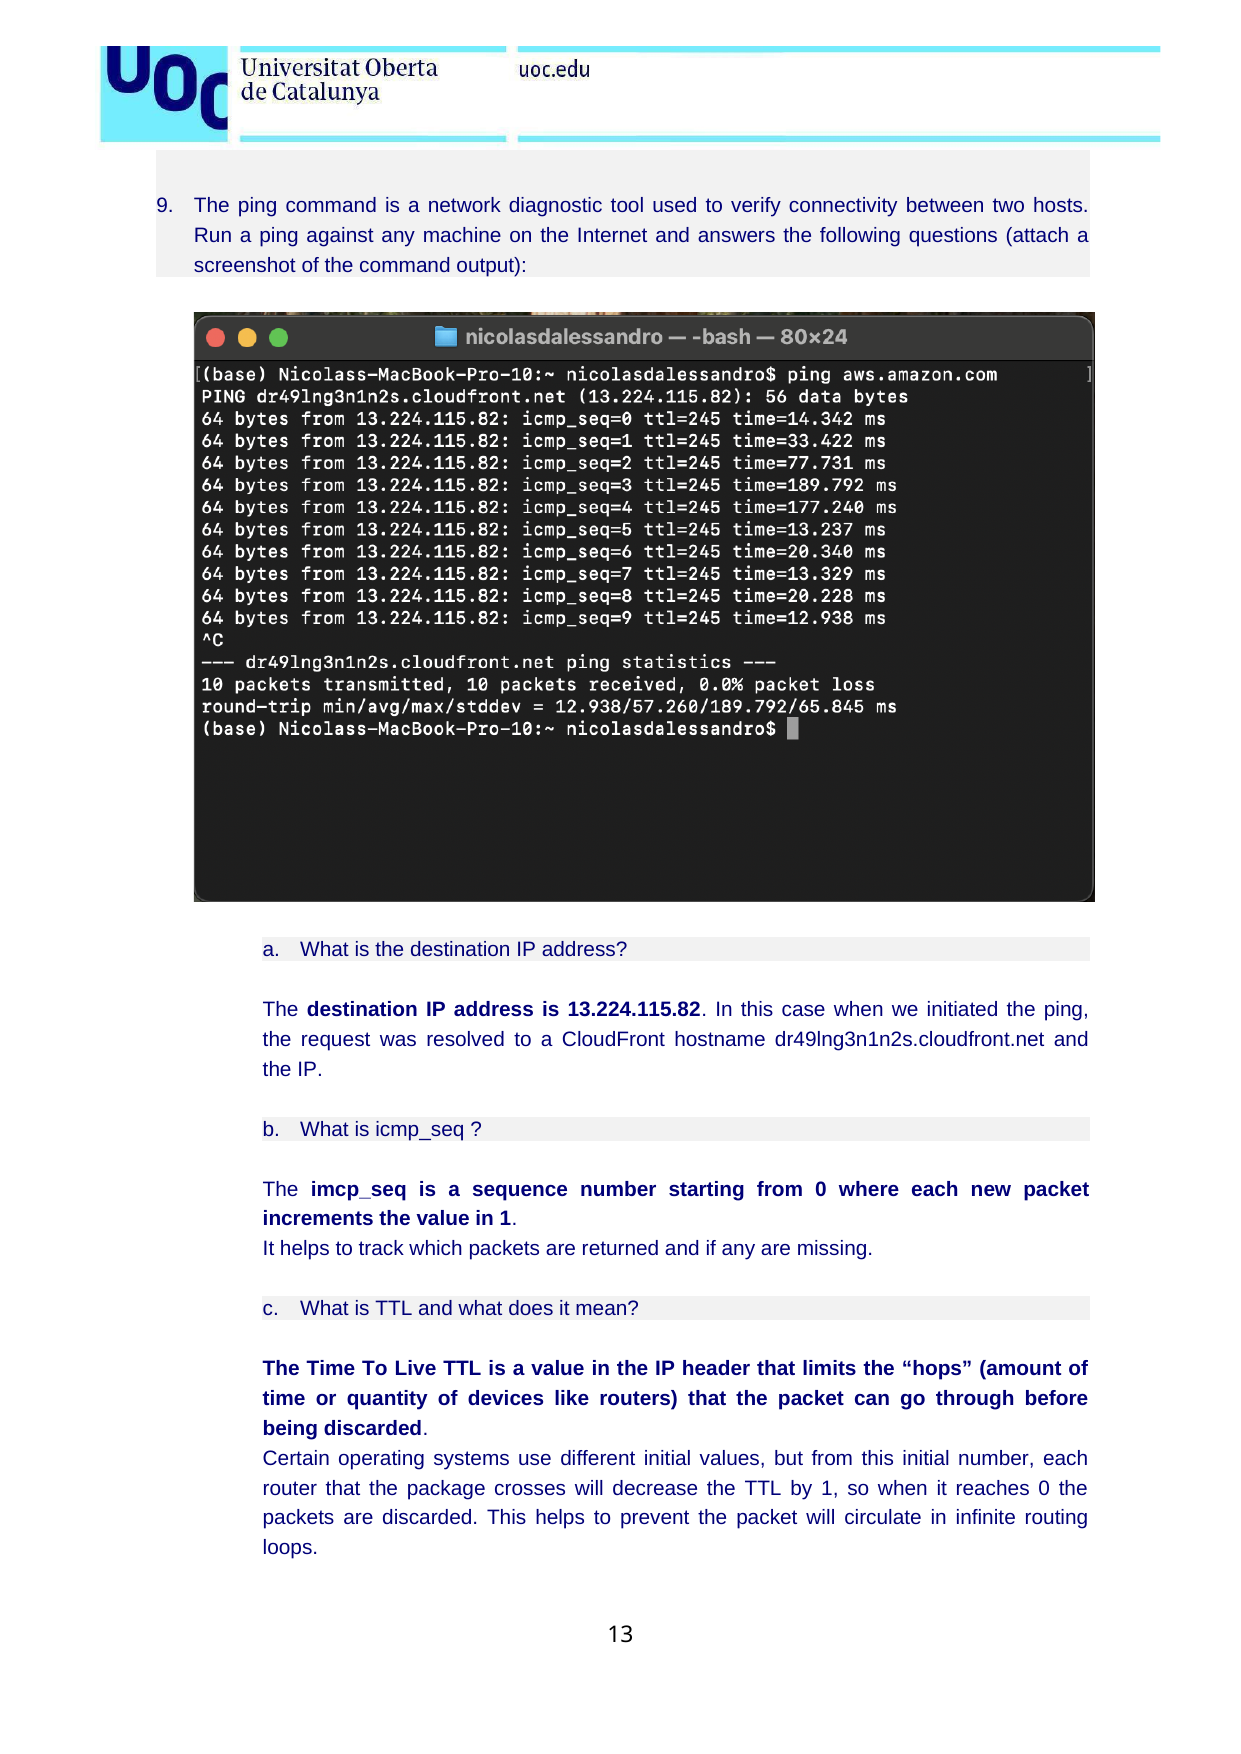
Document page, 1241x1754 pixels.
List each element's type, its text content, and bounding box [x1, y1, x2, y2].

text The Time To Live TTL is a value in the IP header that limits the “hops” (amount of time or quantity of devices like routers) that the packet can go through before being discarded. [262, 1356, 1090, 1439]
text It helps to track which packets are returned and if any are missing. [262, 1236, 1090, 1260]
list The ping command is a network diagnostic tool used to verify connectivity between two hosts. Run a ping against any machine on the Internet and answers the following questions (attach a screenshot of the command output): [156, 150, 1090, 277]
text The imcp_seq is a sequence number starting from 0 where each new packet increments the value in 1. [262, 1176, 1090, 1230]
picture [193, 312, 1095, 902]
list What is TTL and what does it mean? [262, 1296, 1090, 1320]
text Certain operating systems use different initial values, but from this initial number, each router that the package crosses will decrease the TTL by 1, so when it reaches 0 the packets are discarded. This helps to prevent the packet will circulate in infinite routing loops. [262, 1445, 1090, 1559]
list What is the destination IP address? [262, 937, 1090, 961]
list What is icmp_seq ? [262, 1117, 1090, 1141]
picture [94, 46, 1161, 150]
text The destination IP address is 13.224.115.82. In this case when we initiated the ping, the request was resolved to a CloudFront hostname dr49lng3n1n2s.cloudfront.net and the IP. [262, 997, 1090, 1081]
